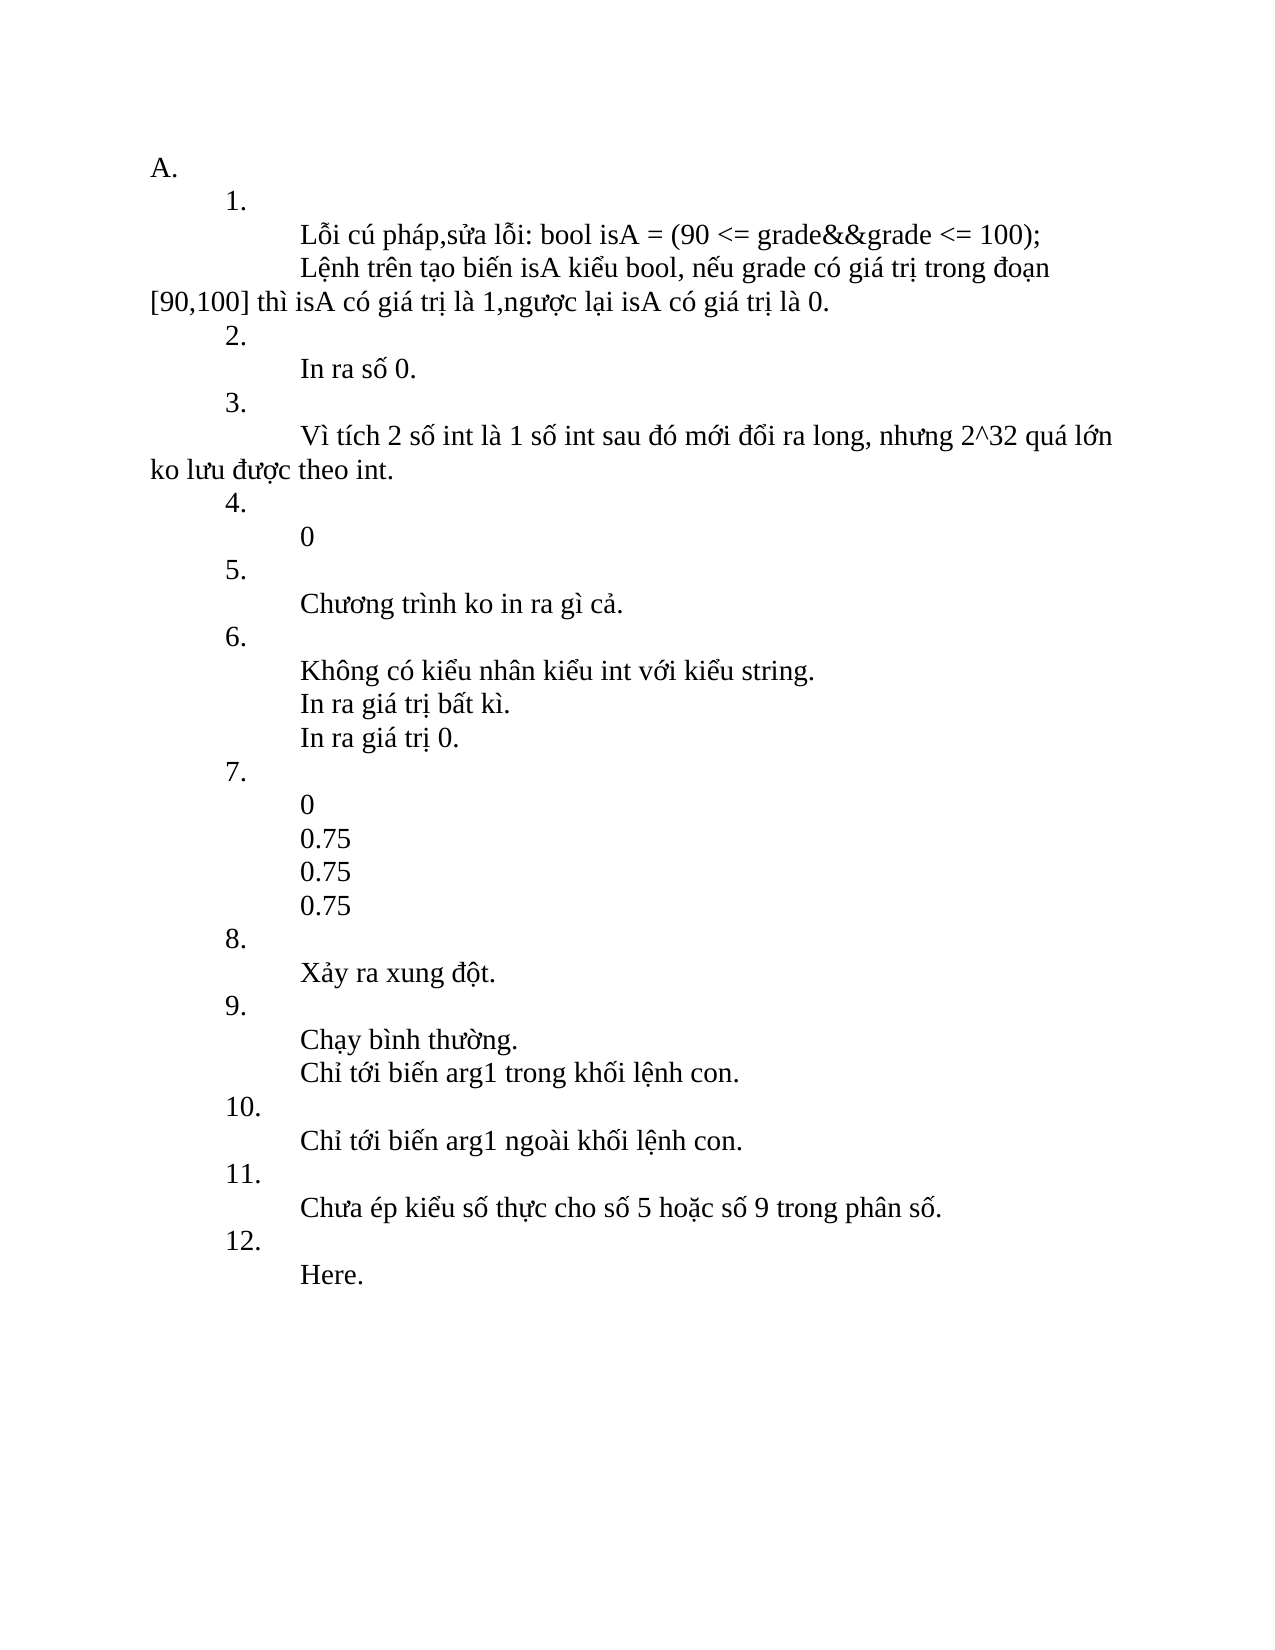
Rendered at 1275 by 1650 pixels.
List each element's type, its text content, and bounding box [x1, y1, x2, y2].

text 6. [150, 619, 1125, 653]
text 7. [150, 754, 1125, 787]
text In ra giá trị bất kì. [150, 687, 1125, 720]
text 0 [150, 519, 1125, 552]
text 0.75 [225, 854, 1125, 888]
text 3. [150, 385, 1125, 418]
text In ra số 0. [150, 351, 1125, 385]
text Chương trình ko in ra gì cả. [150, 586, 1125, 619]
text Không có kiểu nhân kiểu int với kiểu string. [150, 653, 1125, 687]
text 9. [150, 988, 1125, 1022]
text 8. [150, 921, 1125, 955]
text 0 [150, 787, 1125, 821]
text In ra giá trị 0. [150, 720, 1125, 754]
text Xảy ra xung đột. [150, 955, 1125, 988]
text Here. [150, 1257, 1125, 1290]
text Chỉ tới biến arg1 ngoài khối lệnh con. [150, 1123, 1125, 1156]
text Lỗi cú pháp,sửa lỗi: bool isA = (90 <= grade&&grade <= 100); [150, 217, 1125, 251]
text Chưa ép kiểu số thực cho số 5 hoặc số 9 trong phân số. [150, 1190, 1125, 1223]
text 1. [150, 183, 1125, 217]
text Chỉ tới biến arg1 trong khối lệnh con. [150, 1056, 1125, 1089]
text Chạy bình thường. [150, 1022, 1125, 1056]
text 5. [150, 552, 1125, 586]
text Lệnh trên tạo biến isA kiểu bool, nếu grade có giá trị trong đoạn [90,100] thì isA có giá trị là 1,ngược lại isA có giá trị là 0. [150, 251, 1125, 318]
text 0.75 [225, 821, 1125, 854]
text 10. [150, 1089, 1125, 1123]
text 11. [150, 1156, 1125, 1190]
text A. [150, 150, 1125, 183]
text 12. [150, 1223, 1125, 1257]
text 0.75 [225, 888, 1125, 921]
text 2. [150, 318, 1125, 351]
text Vì tích 2 số int là 1 số int sau đó mới đổi ra long, nhưng 2^32 quá lớn ko lưu được theo int. [150, 418, 1125, 485]
text 4. [150, 485, 1125, 519]
